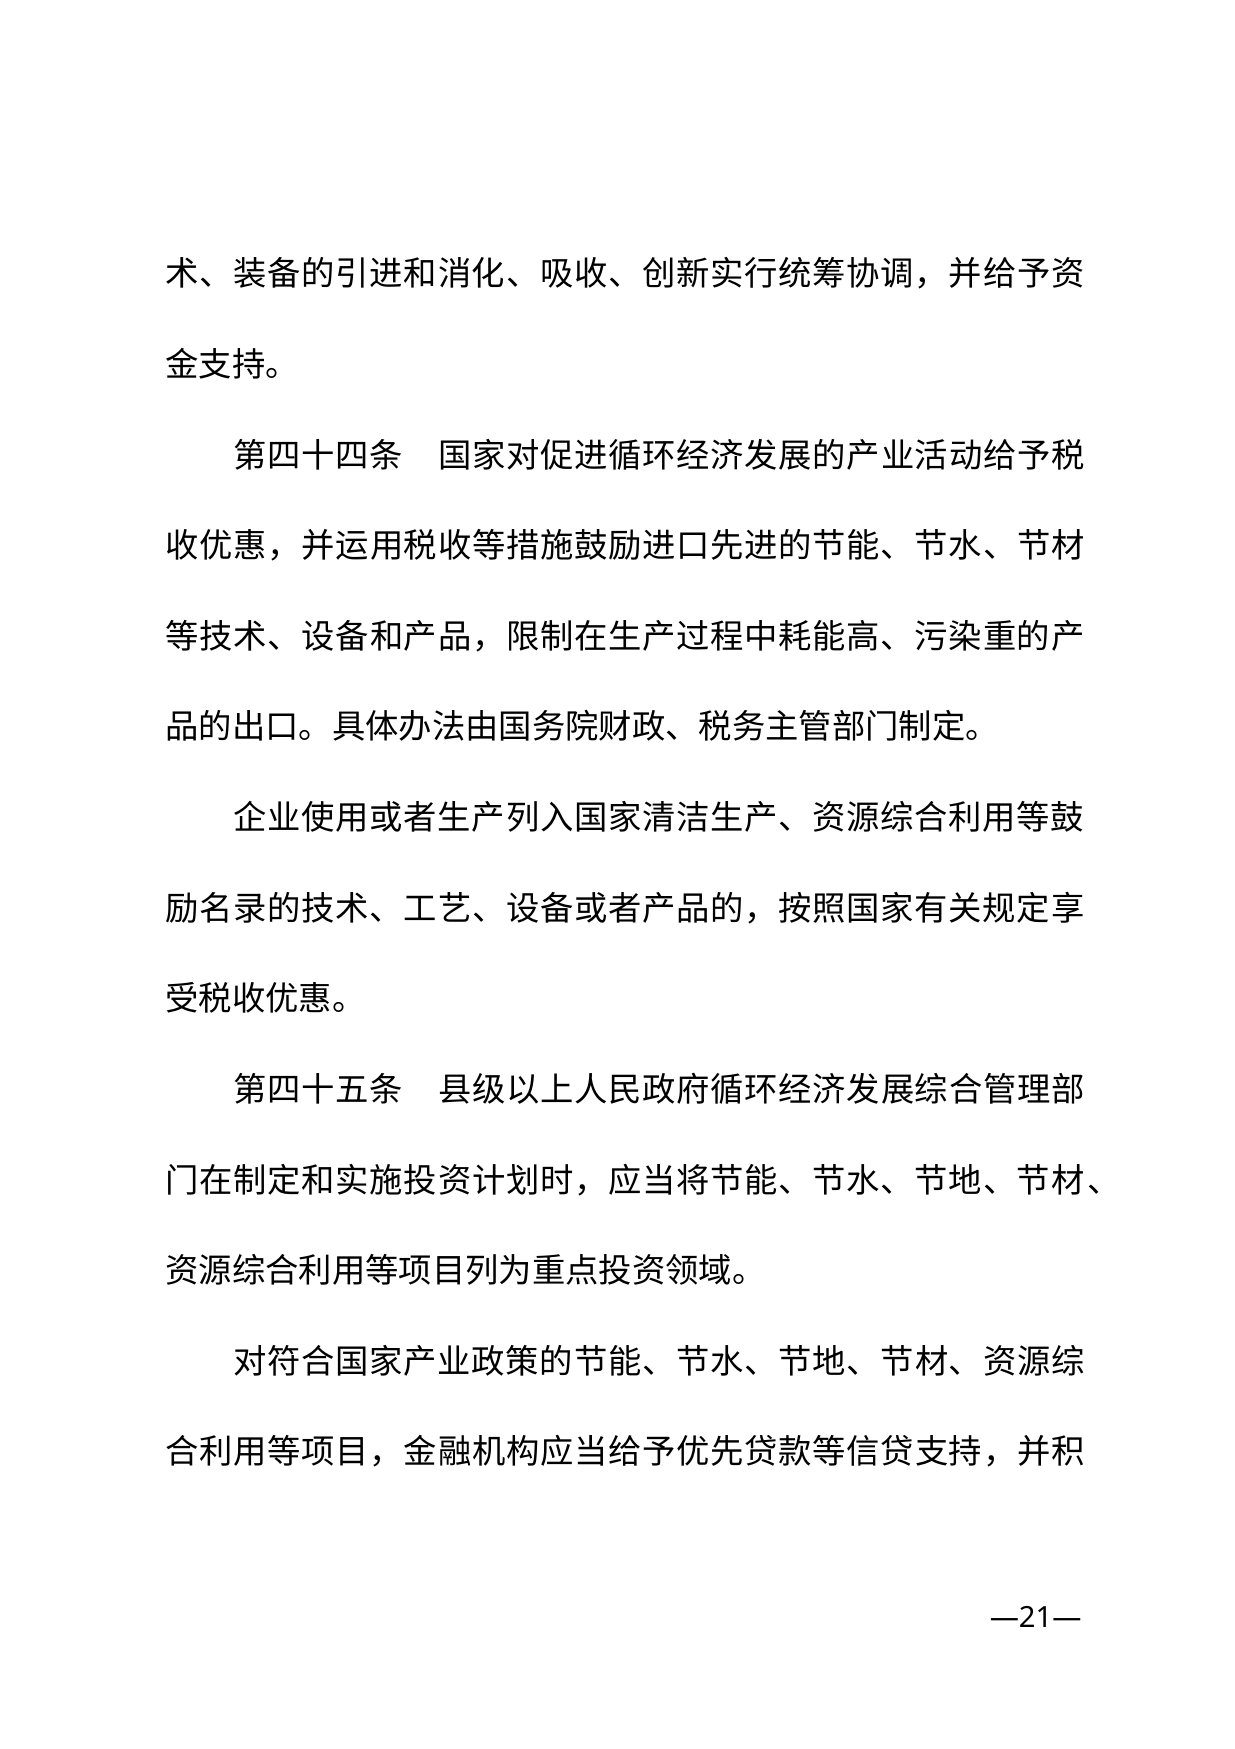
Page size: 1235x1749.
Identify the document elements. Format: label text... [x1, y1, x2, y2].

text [165, 1313, 1087, 1495]
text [165, 226, 1087, 407]
text 企业使用或者生产列入国家清洁生产、资源综合利用等鼓励名录的技术、工艺、设备或者产品的，按照国家有关规定享受税收优惠。 [165, 770, 1087, 1042]
text 第四十五条 县级以上人民政府循环经济发展综合管理部门在制定和实施投资计划时，应当将节能、节水、节地、节材、资源综合利用等项目列为重点投资领域。 [165, 1042, 1087, 1313]
text 第四十四条 国家对促进循环经济发展的产业活动给予税收优惠，并运用税收等措施鼓励进口先进的节能、节水、节材等技术、设备和产品，限制在生产过程中耗能高、污染重的产品的出口。具体办法由国务院财政、税务主管部门制定。 [165, 407, 1087, 770]
